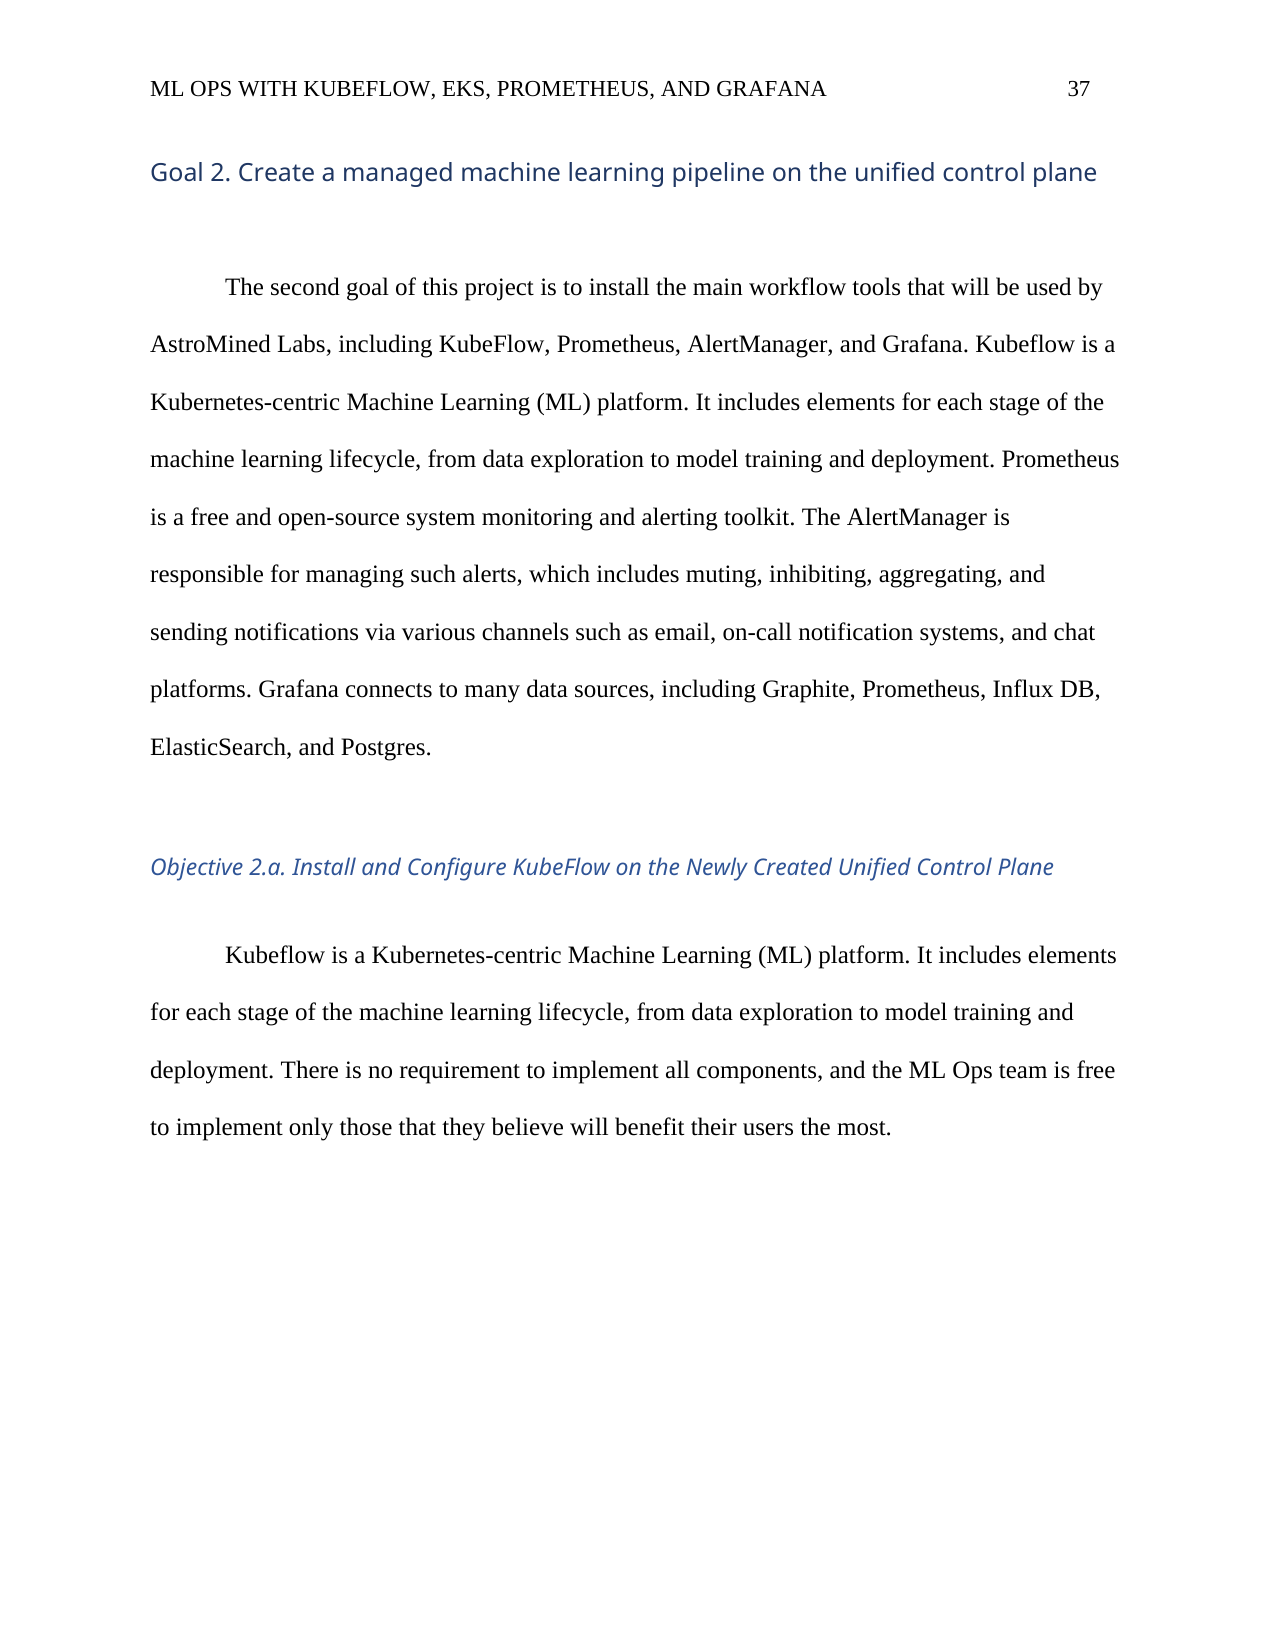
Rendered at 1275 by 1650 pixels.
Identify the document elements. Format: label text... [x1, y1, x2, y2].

text The second goal of this project is to install the main workflow tools that will be used by AstroMined Labs, including KubeFlow, Prometheus, AlertManager, and Grafana. Kubeflow is a Kubernetes-centric Machine Learning (ML) platform. It includes elements for each stage of the machine learning lifecycle, from data exploration to model training and deployment. Prometheus is a free and open-source system monitoring and alerting toolkit. The AlertManager is responsible for managing such alerts, which includes muting, inhibiting, aggregating, and sending notifications via various channels such as email, on-call notification systems, and chat platforms. Grafana connects to many data sources, including Graphite, Prometheus, Influx DB, ElasticSearch, and Postgres. [150, 272, 1125, 761]
text Kubeflow is a Kubernetes-centric Machine Learning (ML) platform. It includes elements for each stage of the machine learning lifecycle, from data exploration to model training and deployment. There is no requirement to implement all components, and the ML Ops team is free to implement only those that they believe will benefit their users the most. [150, 940, 1125, 1141]
subtitle Objective 2.a. Install and Configure KubeFlow on the Newly Created Unified Control Plane [150, 851, 1125, 882]
subtitle Goal 2. Create a managed machine learning pipeline on the unified control plane [150, 154, 1125, 188]
